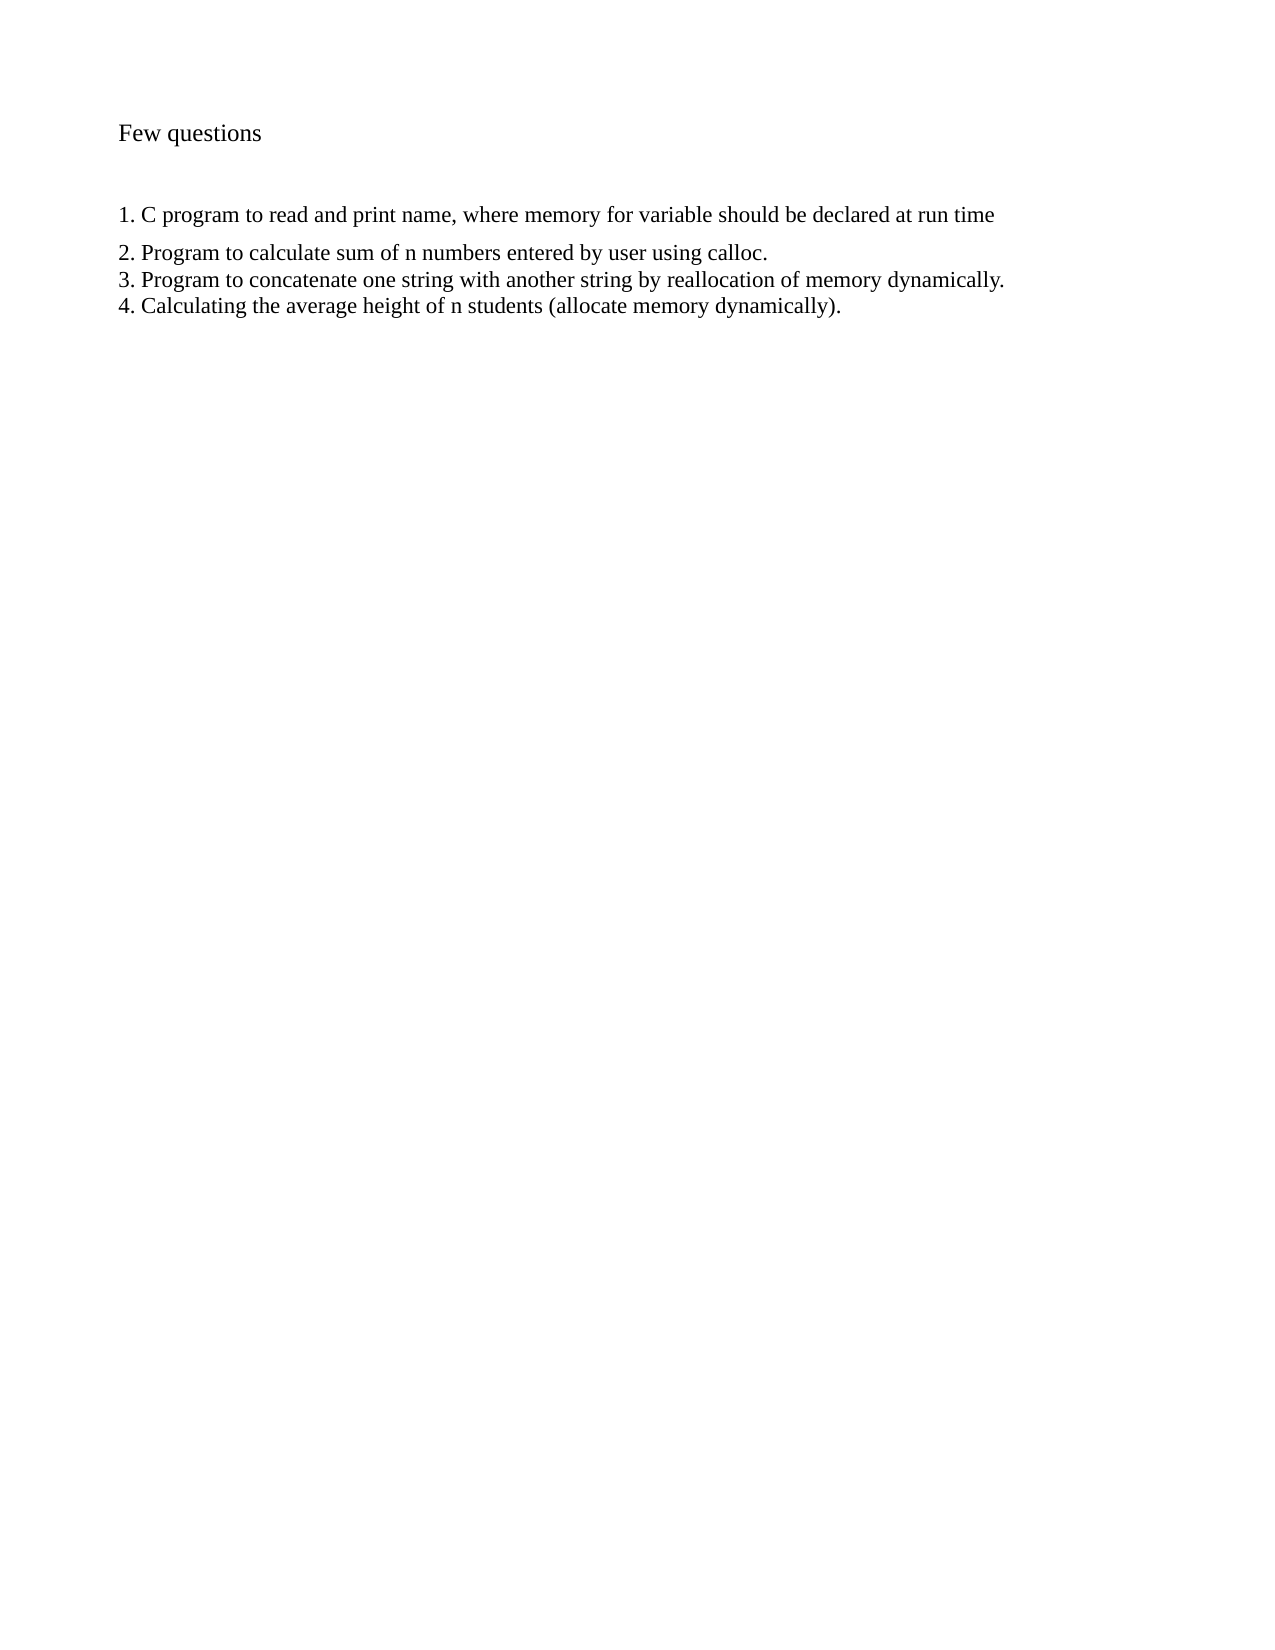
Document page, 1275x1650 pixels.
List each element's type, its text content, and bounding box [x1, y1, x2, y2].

text 3. Program to concatenate one string with another string by reallocation of memory dynamically. [118, 266, 1157, 292]
subtitle 1. C program to read and print name, where memory for variable should be declared at run time [118, 201, 1157, 227]
text Few questions [118, 118, 1157, 147]
text 2. Program to calculate sum of n numbers entered by user using calloc. [118, 239, 1157, 266]
text 4. Calculating the average height of n students (allocate memory dynamically). [118, 292, 1157, 318]
